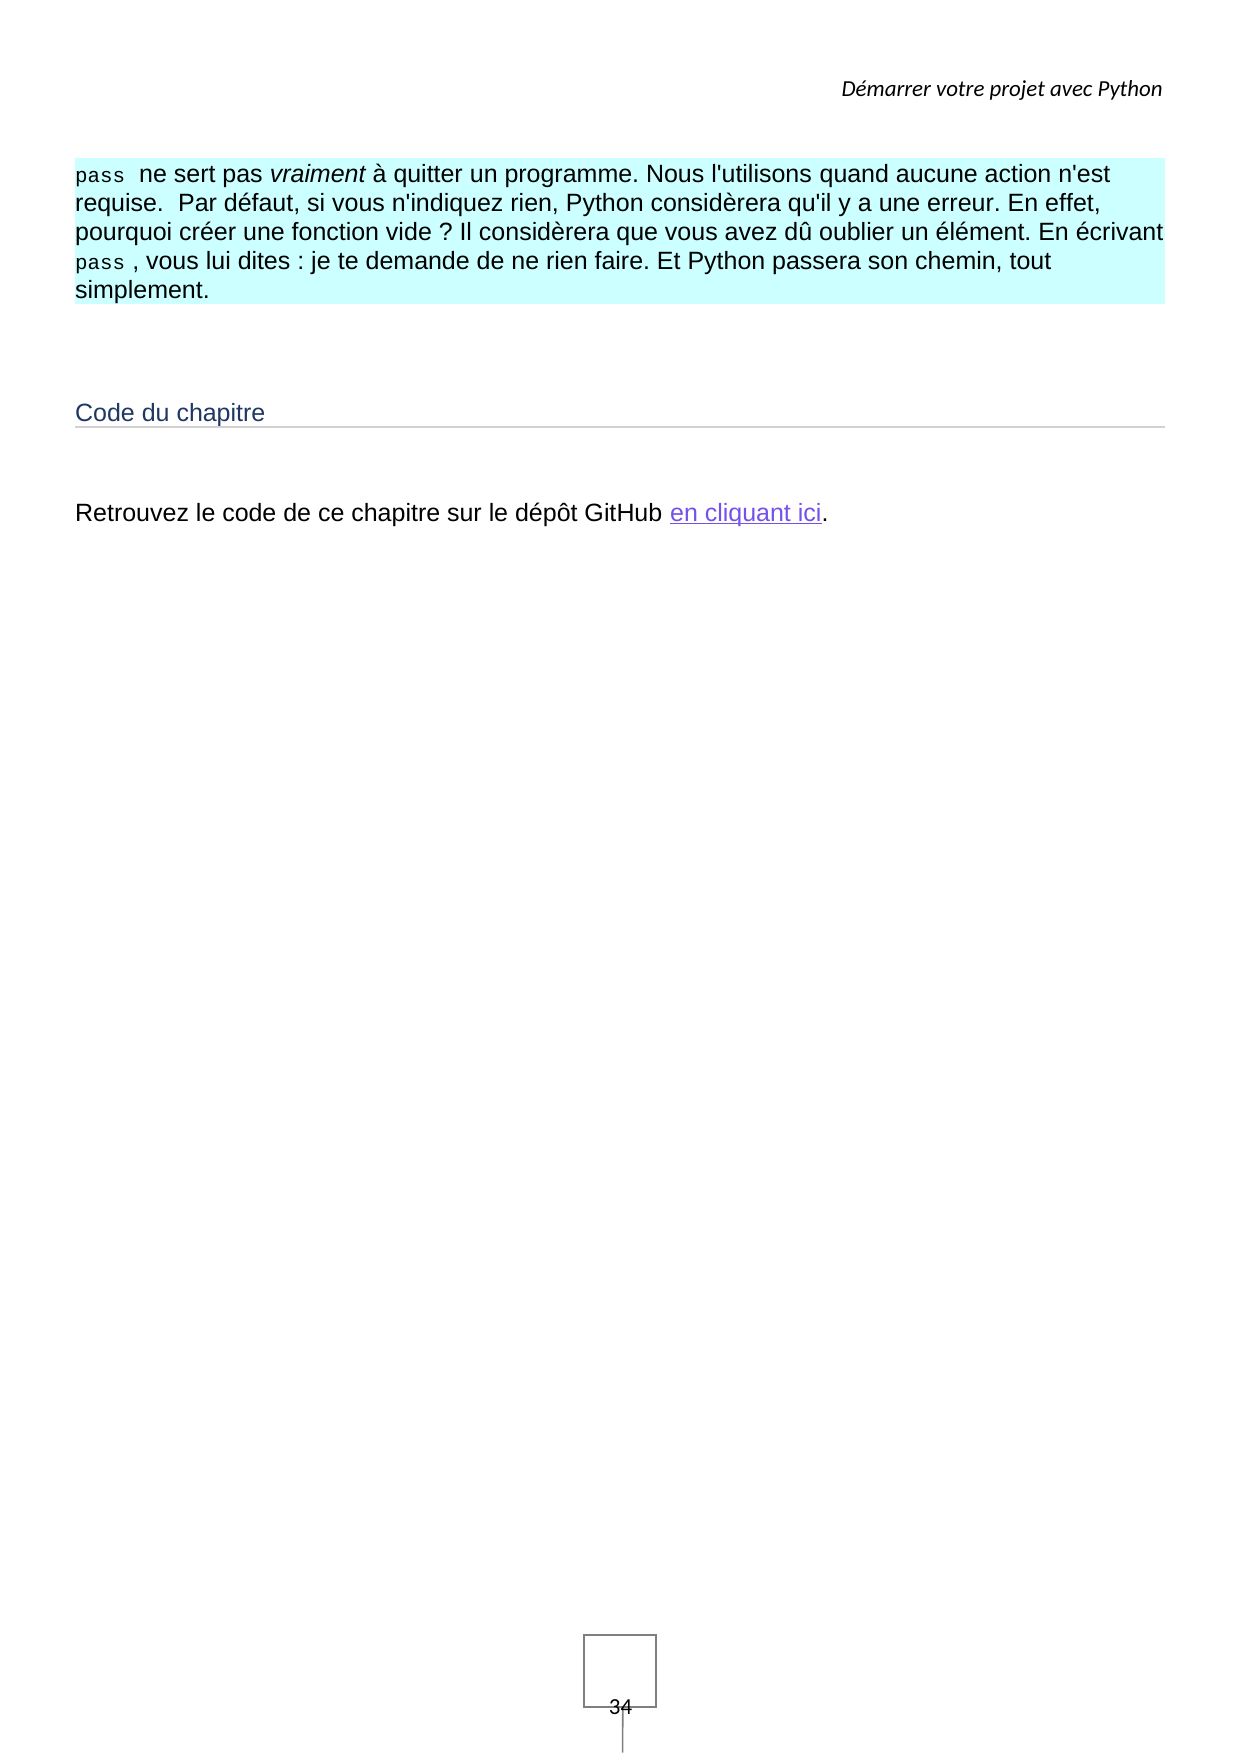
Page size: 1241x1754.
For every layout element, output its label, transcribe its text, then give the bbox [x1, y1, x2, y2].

text pass ne sert pas vraiment à quitter un programme. Nous l'utilisons quand aucune action n'est requise. Par défaut, si vous n'indiquez rien, Python considèrera qu'il y a une erreur. En effet, pourquoi créer une fonction vide ? Il considèrera que vous avez dû oublier un élément. En écrivant pass , vous lui dites : je te demande de ne rien faire. Et Python passera son chemin, tout simplement. [75, 158, 1165, 304]
text Retrouvez le code de ce chapitre sur le dépôt GitHub en cliquant ici. [75, 498, 1165, 527]
subtitle Code du chapitre [75, 397, 1165, 426]
